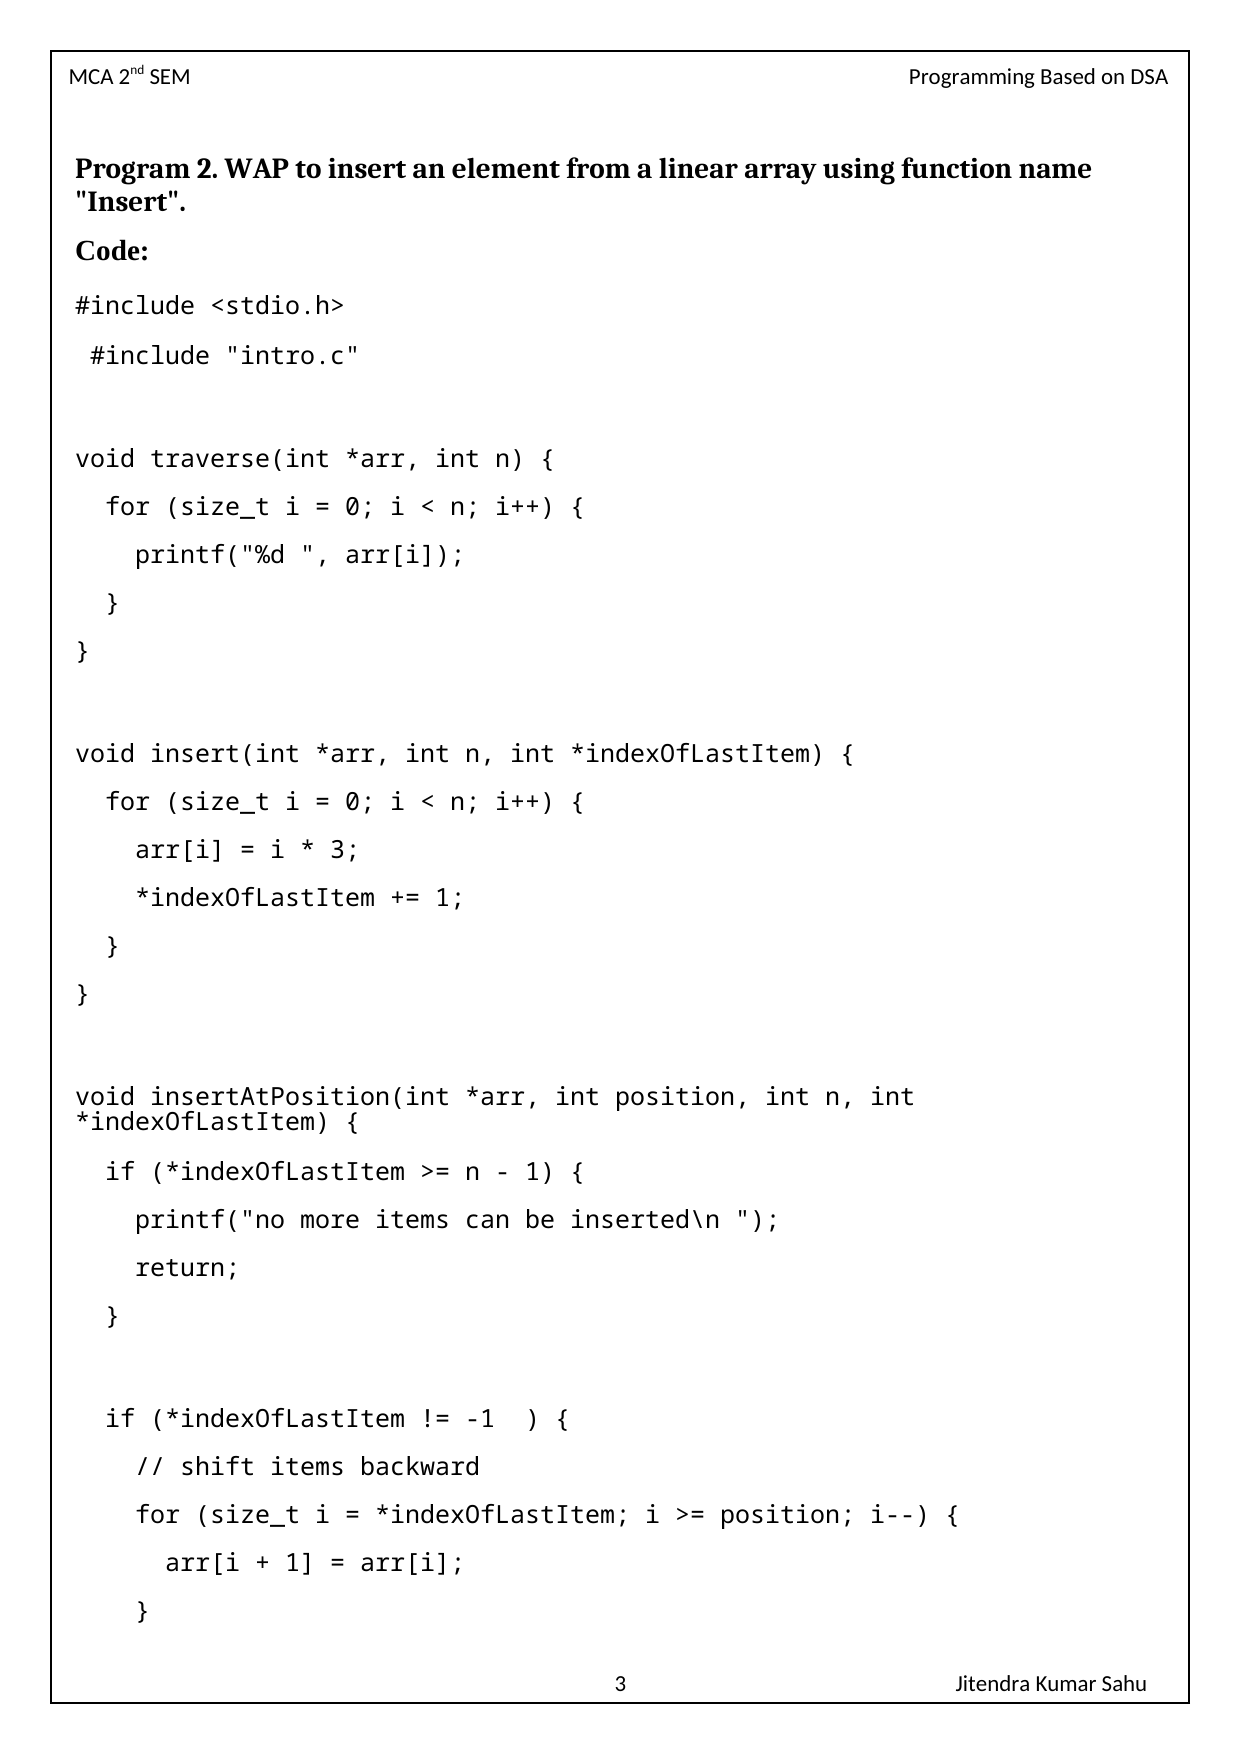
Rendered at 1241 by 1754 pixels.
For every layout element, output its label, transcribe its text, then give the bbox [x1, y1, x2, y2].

text arr[i] = i * 3; [75, 836, 1165, 864]
text } [75, 932, 1165, 960]
text if (*indexOfLastItem != -1 ) { [75, 1406, 1165, 1433]
subtitle Program 2. WAP to insert an element from a linear array using function name "Insert". [75, 152, 1165, 219]
text for (size_t i = *indexOfLastItem; i >= position; i--) { [75, 1502, 1165, 1529]
text for (size_t i = 0; i < n; i++) { [75, 788, 1165, 816]
text } [75, 1598, 1165, 1625]
text void insertAtPosition(int *arr, int position, int n, int *indexOfLastItem) { [75, 1083, 1165, 1138]
text for (size_t i = 0; i < n; i++) { [75, 493, 1165, 521]
text if (*indexOfLastItem >= n - 1) { [75, 1159, 1165, 1186]
text arr[i + 1] = arr[i]; [75, 1550, 1165, 1577]
text void traverse(int *arr, int n) { [75, 445, 1165, 473]
text } [75, 981, 1165, 1008]
text printf("no more items can be inserted\n "); [75, 1207, 1165, 1234]
text void insert(int *arr, int n, int *indexOfLastItem) { [75, 740, 1165, 768]
text Code: #include <stdio.h> [75, 219, 1165, 322]
text #include "intro.c" [75, 342, 1165, 370]
text return; [75, 1255, 1165, 1282]
text } [75, 589, 1165, 617]
text // shift items backward [75, 1454, 1165, 1481]
text *indexOfLastItem += 1; [75, 884, 1165, 912]
text printf("%d ", arr[i]); [75, 541, 1165, 569]
text } [75, 637, 1165, 665]
text } [75, 1303, 1165, 1330]
